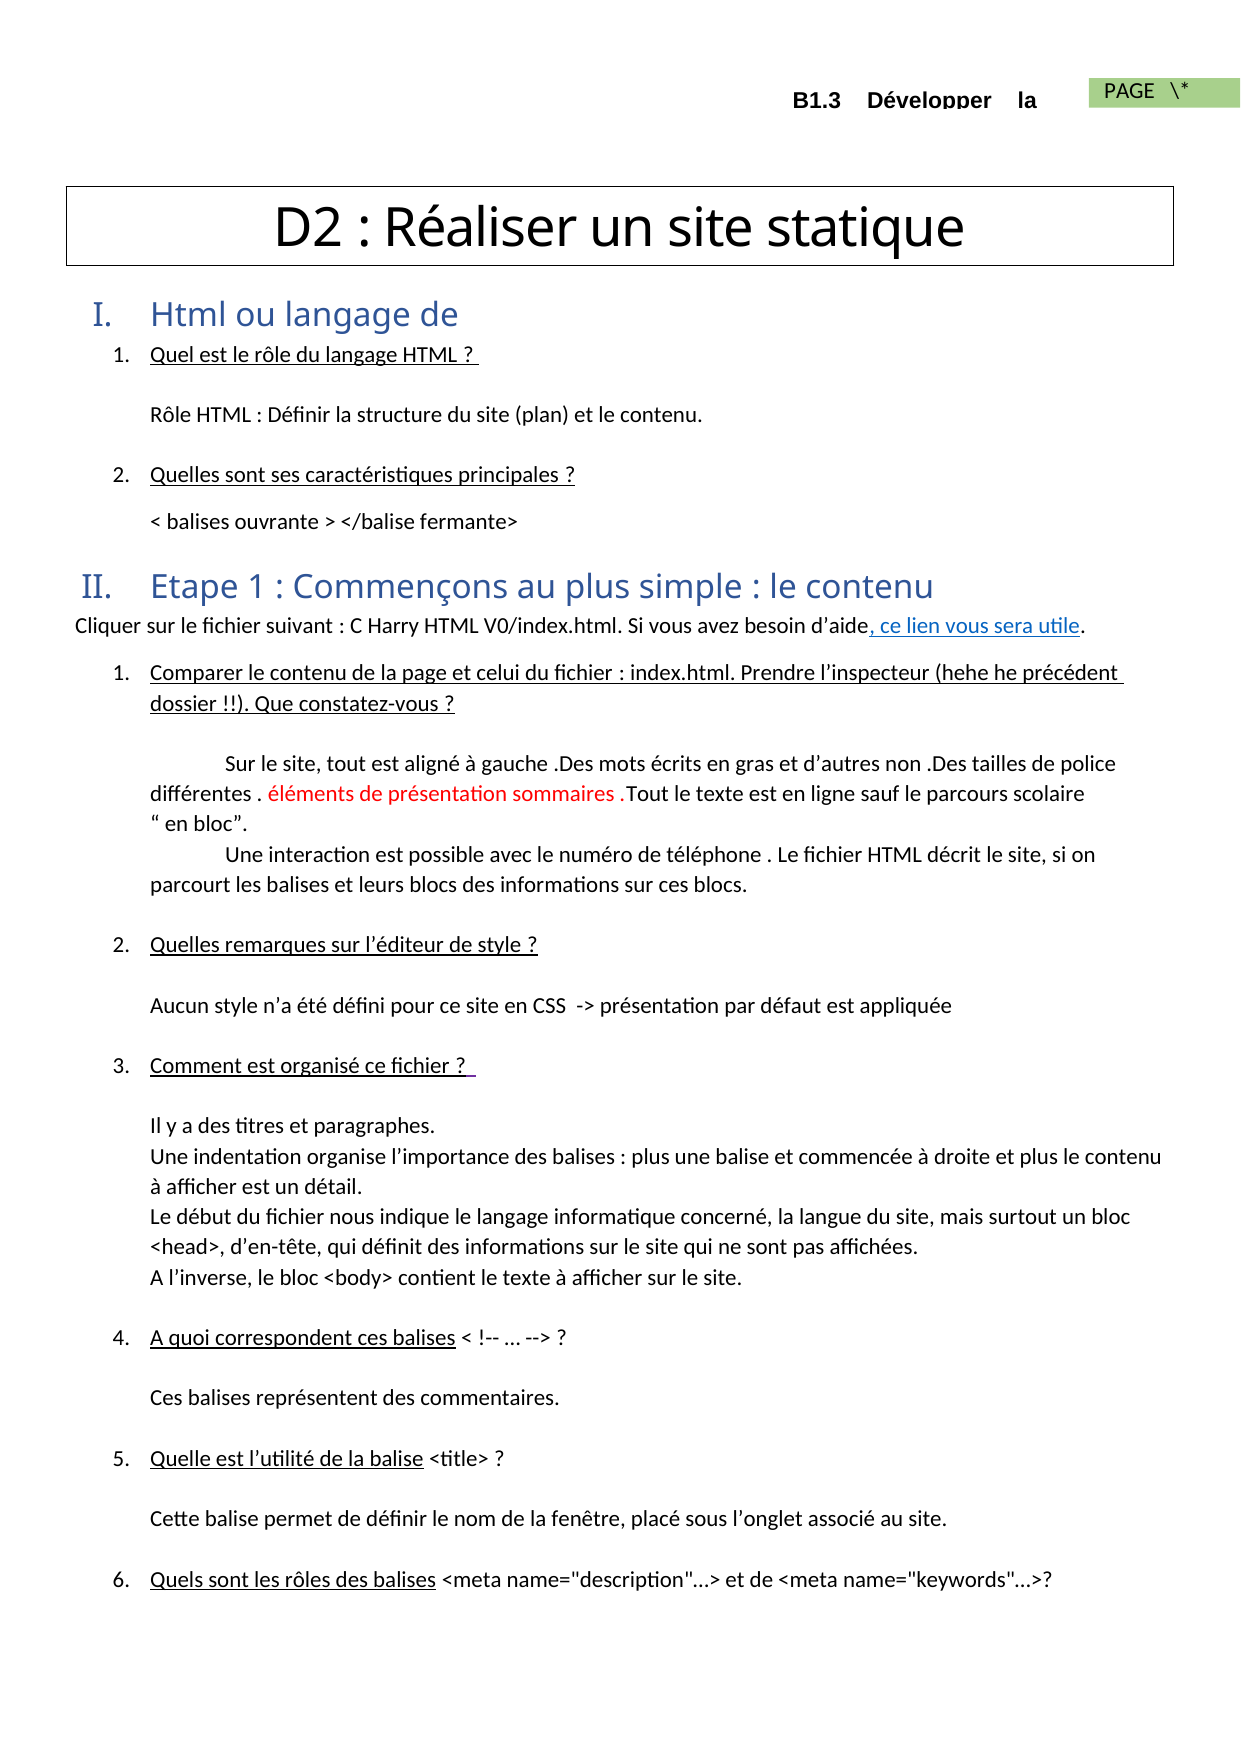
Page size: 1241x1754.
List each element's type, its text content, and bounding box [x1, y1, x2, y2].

list A quoi correspondent ces balises < !-- … --> ? [112, 1323, 1165, 1351]
text Une interaction est possible avec le numéro de téléphone . Le fichier HTML décrit le site, si on parcourt les balises et leurs blocs des informations sur ces blocs. [150, 840, 1165, 898]
list Quelles sont ses caractéristiques principales ? [112, 461, 1165, 489]
title D2 : Réaliser un site statique [67, 187, 1173, 265]
text Une indentation organise l’importance des balises : plus une balise et commencée à droite et plus le contenu à afficher est un détail. [150, 1142, 1165, 1200]
list Quel est le rôle du langage HTML ? [112, 340, 1165, 368]
list Comparer le contenu de la page et celui du fichier : index.html. Prendre l’inspecteur (hehe he précédent dossier !!). Que constatez-vous ? [112, 658, 1165, 717]
list Quels sont les rôles des balises <meta name="description"…> et de <meta name="keywords"…>? [112, 1565, 1165, 1593]
text A l’inverse, le bloc <body> contient le texte à afficher sur le site. [150, 1263, 1165, 1291]
text < balises ouvrante > </balise fermante> [150, 507, 1165, 536]
text Le début du fichier nous indique le langage informatique concerné, la langue du site, mais surtout un bloc <head>, d’en-tête, qui définit des informations sur le site qui ne sont pas affichées. [150, 1202, 1165, 1261]
text Il y a des titres et paragraphes. [150, 1112, 1165, 1140]
text Ces balises représentent des commentaires. [150, 1383, 1165, 1412]
subtitle Html ou langage de [112, 291, 1165, 336]
list Quelles remarques sur l’éditeur de style ? [112, 930, 1165, 958]
text Cette balise permet de définir le nom de la fenêtre, placé sous l’onglet associé au site. [150, 1504, 1165, 1532]
text Cliquer sur le fichier suivant : C Harry HTML V0/index.html. Si vous avez besoin d’aide, ce lien vous sera utile. [75, 612, 1165, 640]
list Comment est organisé ce fichier ? [112, 1051, 1165, 1079]
list Quelle est l’utilité de la balise <title> ? [112, 1444, 1165, 1472]
text Aucun style n’a été défini pour ce site en CSS -> présentation par défaut est appliquée [150, 991, 1165, 1019]
text Rôle HTML : Définir la structure du site (plan) et le contenu. [150, 400, 1165, 428]
subtitle Etape 1 : Commençons au plus simple : le contenu [112, 563, 1165, 608]
text Sur le site, tout est aligné à gauche .Des mots écrits en gras et d’autres non .Des tailles de police différentes . éléments de présentation sommaires .Tout le texte est en ligne sauf le parcours scolaire “ en bloc”. [150, 749, 1165, 838]
